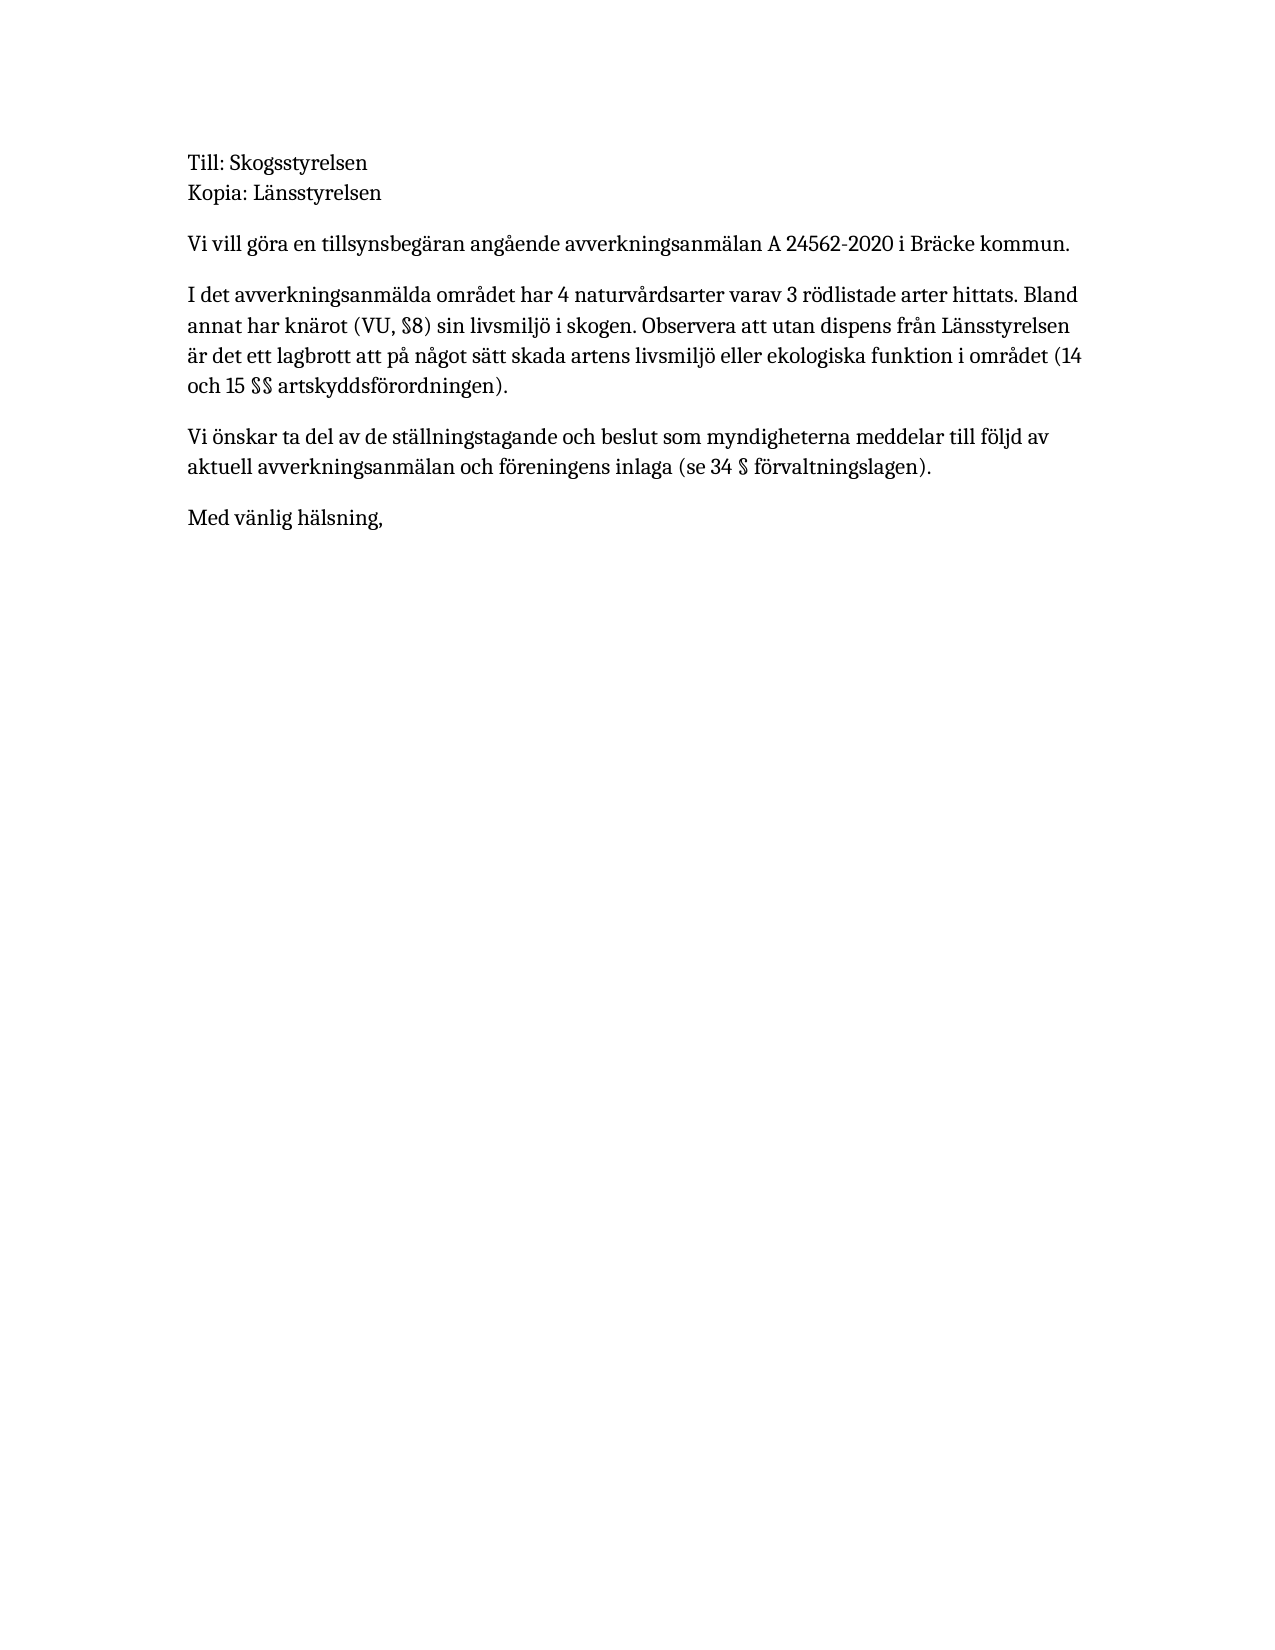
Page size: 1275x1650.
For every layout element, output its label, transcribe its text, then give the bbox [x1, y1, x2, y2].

text I det avverkningsanmälda området har 4 naturvårdsarter varav 3 rödlistade arter hittats. Bland annat har knärot (VU, §8) sin livsmiljö i skogen. Observera att utan dispens från Länsstyrelsen är det ett lagbrott att på något sätt skada artens livsmiljö eller ekologiska funktion i området (14 och 15 §§ artskyddsförordningen). [187, 282, 1087, 399]
text Vi önskar ta del av de ställningstagande och beslut som myndigheterna meddelar till följd av aktuell avverkningsanmälan och föreningens inlaga (se 34 § förvaltningslagen). [187, 424, 1087, 481]
text Vi vill göra en tillsynsbegäran angående avverkningsanmälan A 24562-2020 i Bräcke kommun. [187, 231, 1087, 258]
text Med vänlig hälsning, [187, 505, 1087, 562]
text Till: Skogsstyrelsen Kopia: Länsstyrelsen [187, 150, 1087, 207]
